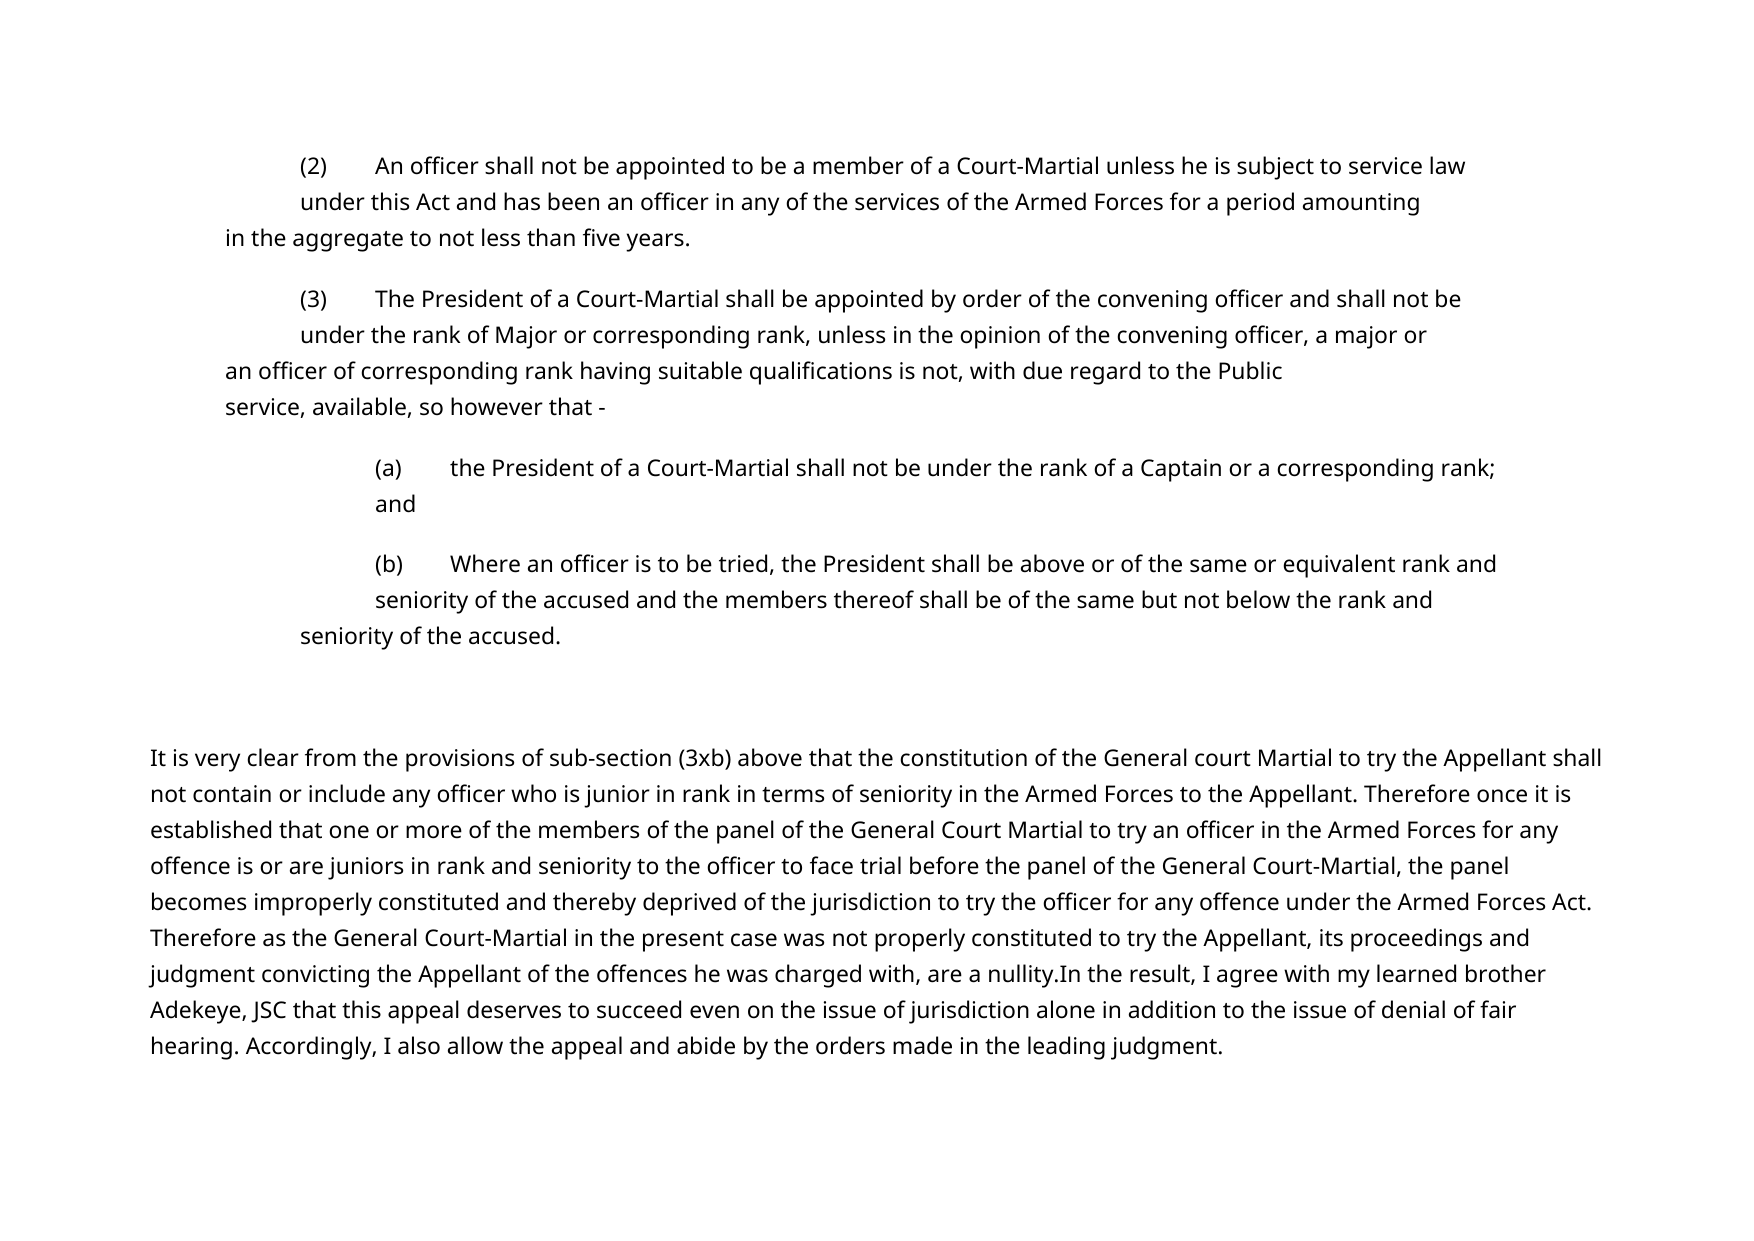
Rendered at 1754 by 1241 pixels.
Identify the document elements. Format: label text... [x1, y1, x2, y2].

text (2) An officer shall not be appointed to be a member of a Court-Martial unless he is subject to service law under this Act and has been an officer in any of the services of the Armed Forces for a period amounting in the aggregate to not less than five years. [150, 150, 1604, 253]
text (3) The President of a Court-Martial shall be appointed by order of the convening officer and shall not be under the rank of Major or corresponding rank, unless in the opinion of the convening officer, a major or an officer of corresponding rank having suitable qualifications is not, with due regard to the Public service, available, so however that - [150, 283, 1604, 422]
text It is very clear from the provisions of sub-section (3xb) above that the constitution of the General court Martial to try the Appellant shall not contain or include any officer who is junior in rank in terms of seniority in the Armed Forces to the Appellant. Therefore once it is established that one or more of the members of the panel of the General Court Martial to try an officer in the Armed Forces for any offence is or are juniors in rank and seniority to the officer to face trial before the panel of the General Court-Martial, the panel becomes improperly constituted and thereby deprived of the jurisdiction to try the officer for any offence under the Armed Forces Act. Therefore as the General Court-Martial in the present case was not properly constituted to try the Appellant, its proceedings and judgment convicting the Appellant of the offences he was charged with, are a nullity.In the result, I agree with my learned brother Adekeye, JSC that this appeal deserves to succeed even on the issue of jurisdiction alone in addition to the issue of denial of fair hearing. Accordingly, I also allow the appeal and abide by the orders made in the leading judgment. [150, 742, 1604, 1061]
text (b) Where an officer is to be tried, the President shall be above or of the same or equivalent rank and seniority of the accused and the members thereof shall be of the same but not below the rank and seniority of the accused. [150, 548, 1604, 652]
text (a) the President of a Court-Martial shall not be under the rank of a Captain or a corresponding rank; and [150, 452, 1604, 519]
